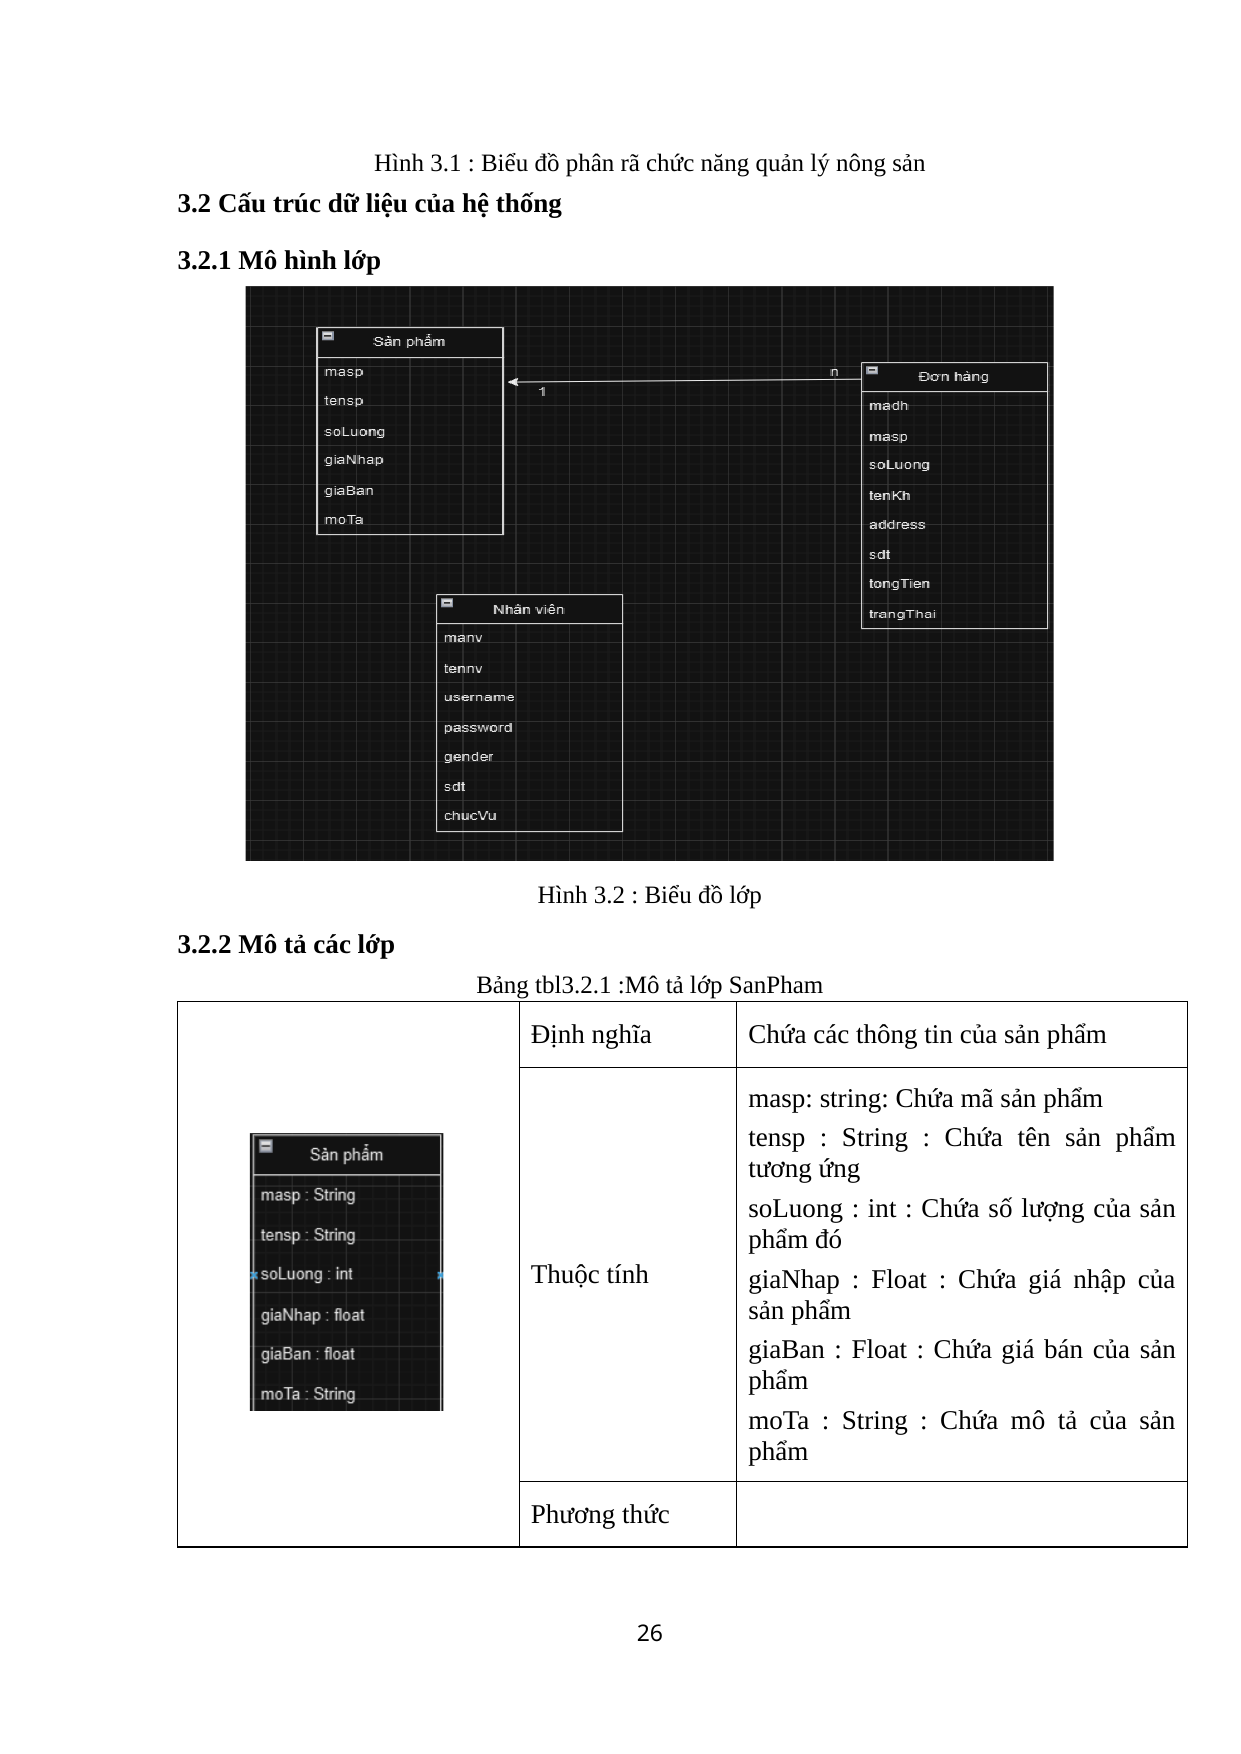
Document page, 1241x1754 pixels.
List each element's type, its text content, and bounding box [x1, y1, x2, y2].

subtitle Hình 3.1 : Biểu đồ phân rã chức năng quản lý nông sản [177, 148, 1122, 176]
picture [245, 286, 1054, 861]
picture [249, 1133, 444, 1411]
table_cell masp: string: Chứa mã sản phẩm tensp : String : Chứa tên sản phẩm tương ứng soLuong : int : Chứa số lượng của sản phẩm đó giaNhap : Float : Chứa giá nhập của sản phẩm giaBan : Float : Chứa giá bán của sản phẩm moTa : String : Chứa mô tả của sản phẩm [737, 1068, 1187, 1481]
table_cell Thuộc tính [520, 1068, 736, 1481]
table_header [178, 1002, 519, 1546]
table_header Định nghĩa [520, 1002, 736, 1067]
table_header Chứa các thông tin của sản phẩm [737, 1002, 1187, 1067]
subtitle 3.2 Cấu trúc dữ liệu của hệ thống [177, 187, 1122, 218]
table_cell Phương thức [520, 1482, 736, 1546]
subtitle 3.2.1 Mô hình lớp [177, 244, 1122, 275]
subtitle 3.2.2 Mô tả các lớp [177, 928, 1122, 959]
subtitle Hình 3.2 : Biểu đồ lớp [177, 880, 1122, 909]
table_cell [737, 1482, 1187, 1546]
subtitle Bảng tbl3.2.1 :Mô tả lớp SanPham [177, 970, 1122, 998]
